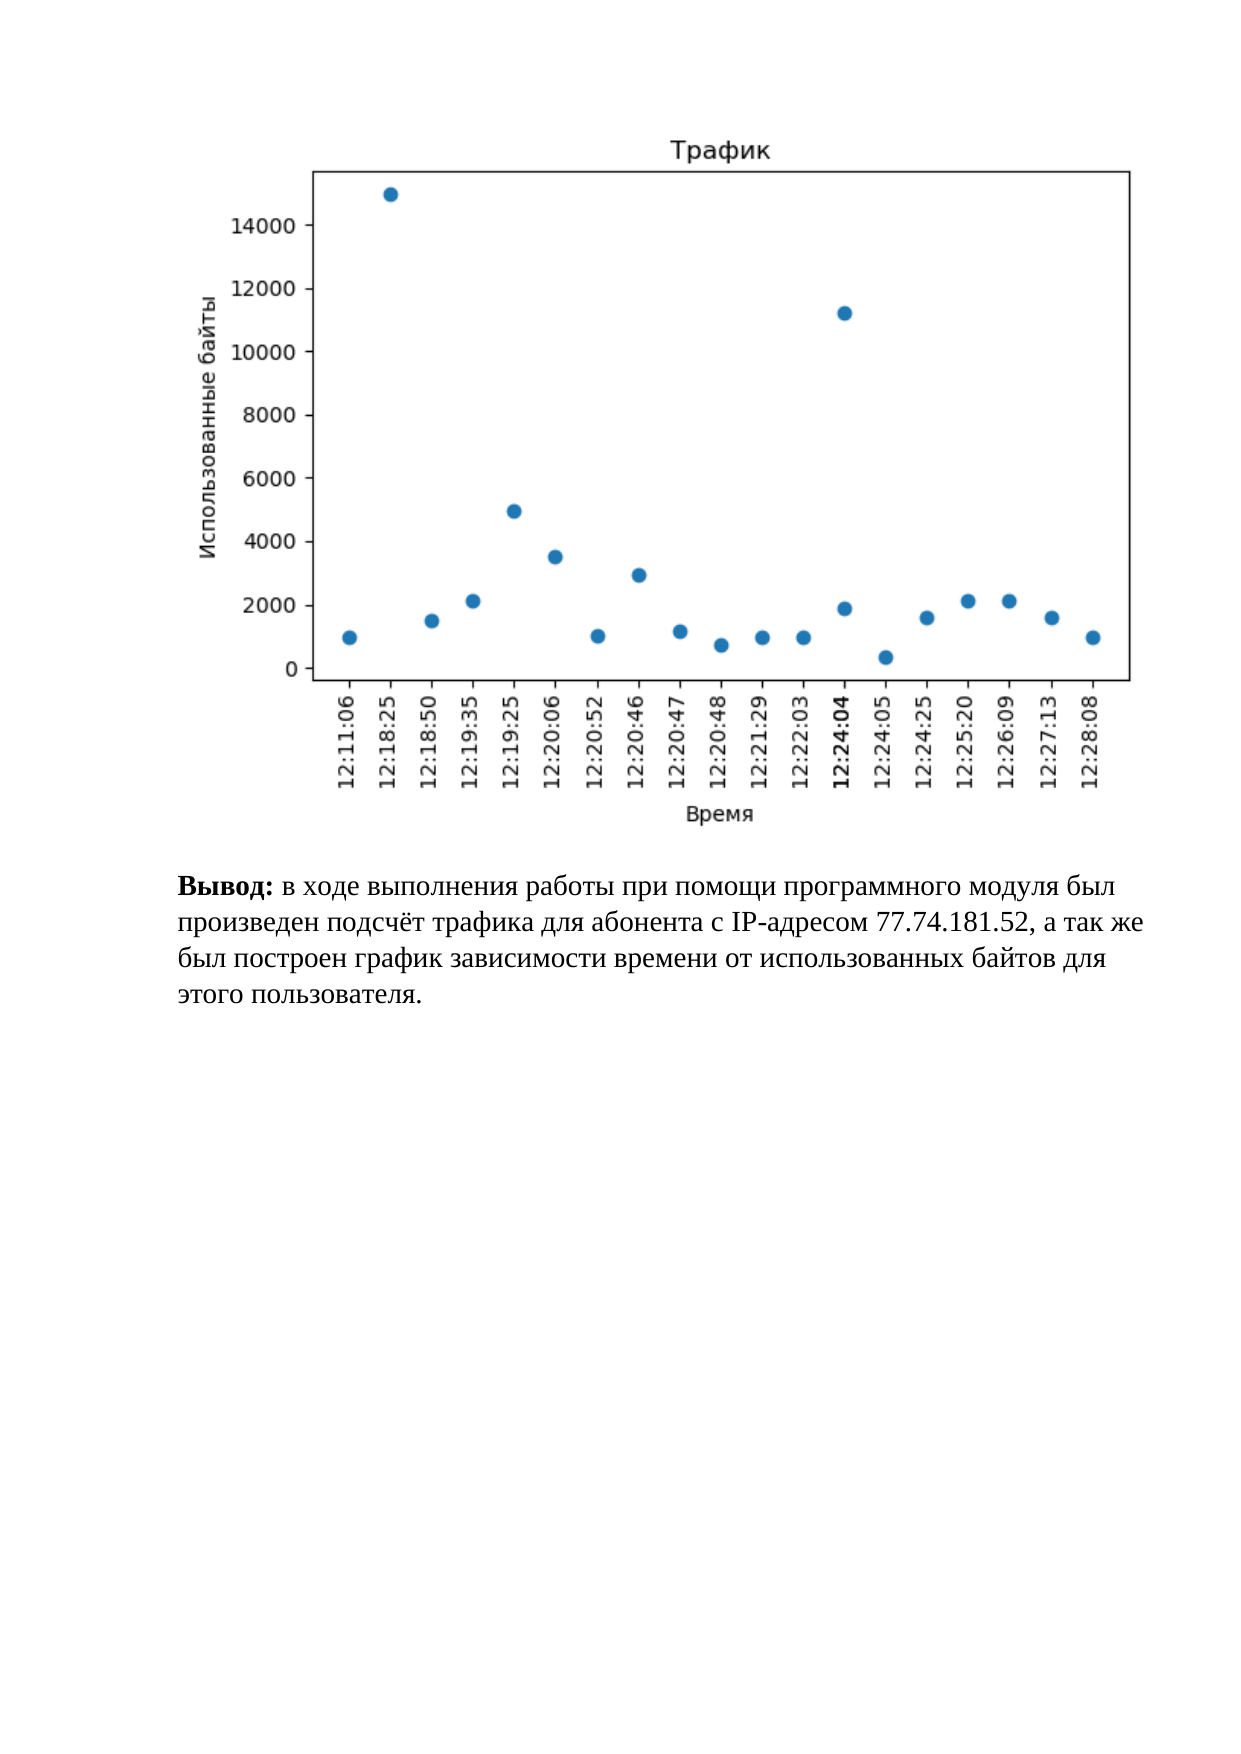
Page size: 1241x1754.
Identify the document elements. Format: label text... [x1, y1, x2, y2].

text Вывод: в ходе выполнения работы при помощи программного модуля был произведен подсчёт трафика для абонента с IP-адресом 77.74.181.52, а так же был построен график зависимости времени от использованных байтов для этого пользователя. [177, 868, 1152, 1010]
picture [177, 118, 1152, 849]
